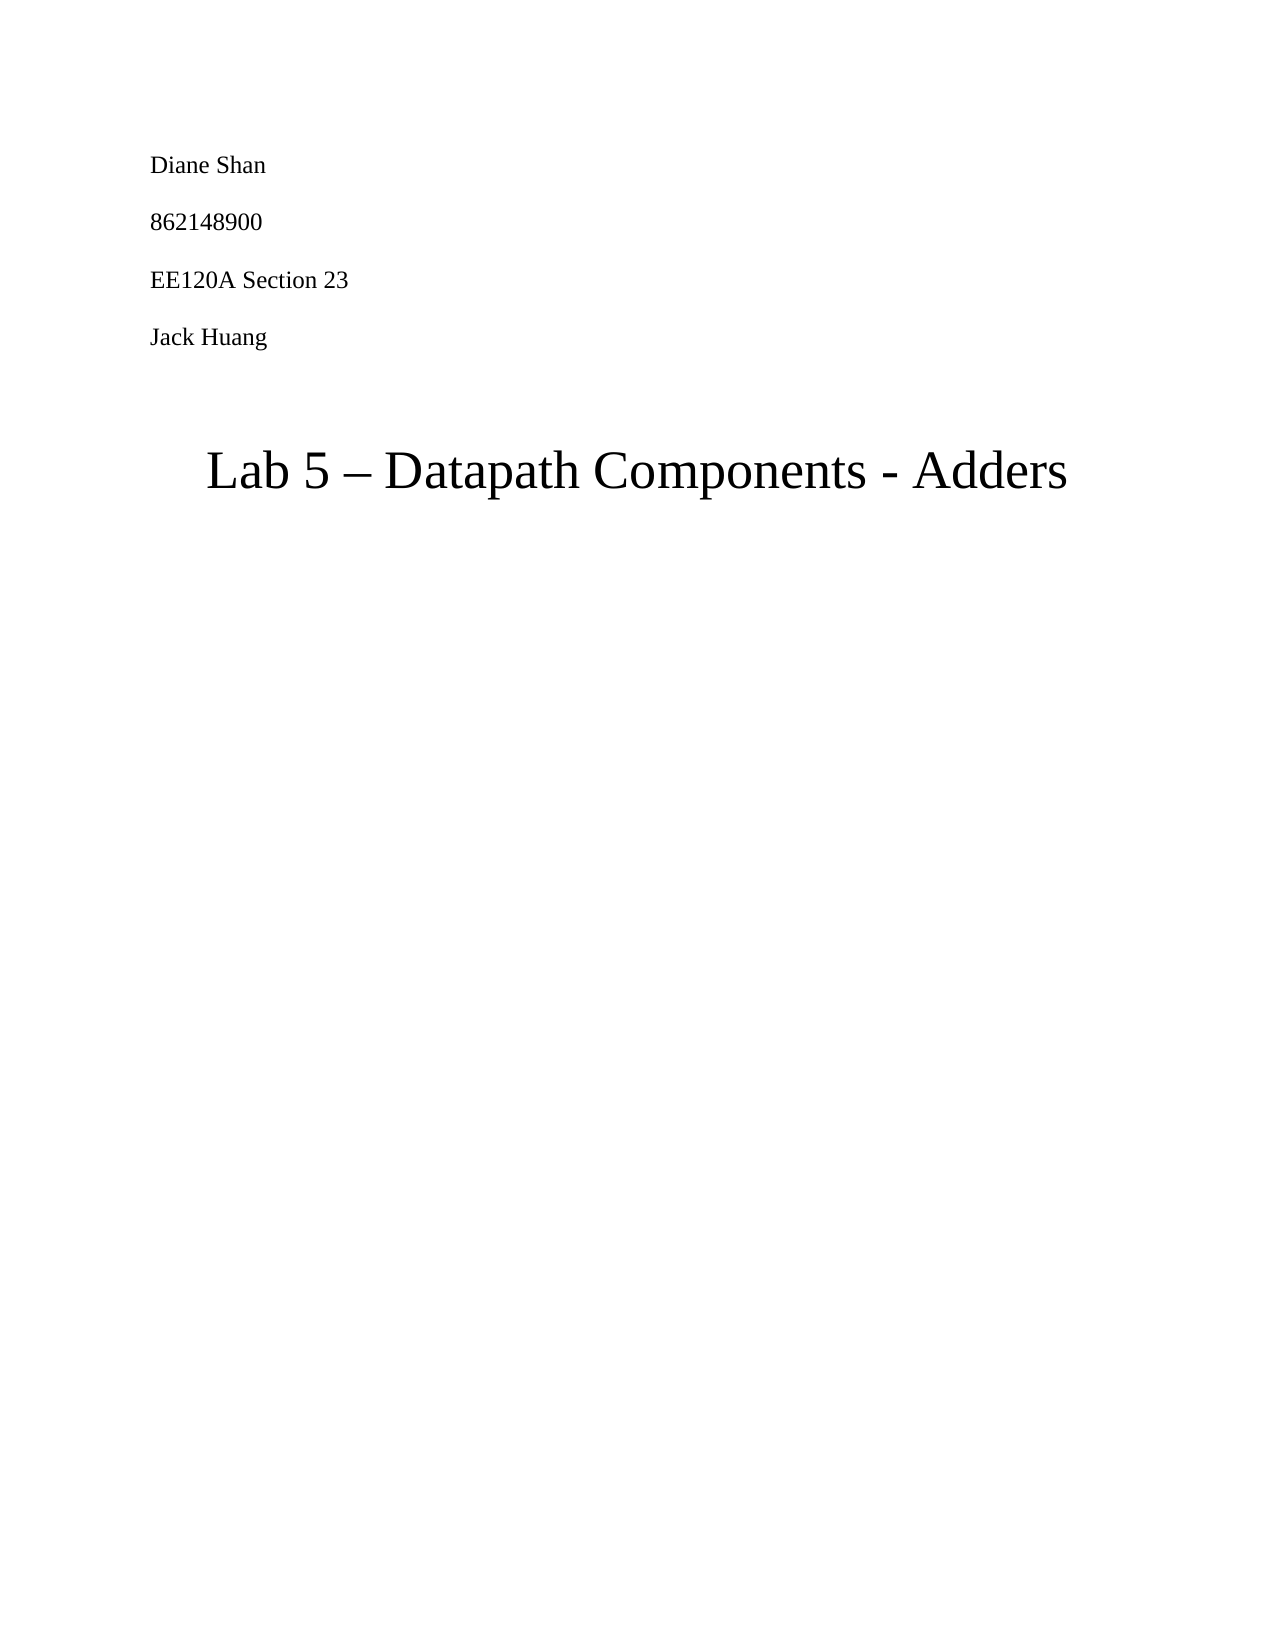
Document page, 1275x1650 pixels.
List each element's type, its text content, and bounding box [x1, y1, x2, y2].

text Lab 5 – Datapath Components - Adders [150, 437, 1125, 500]
text 862148900 [150, 207, 1125, 236]
text Jack Huang [150, 322, 1125, 351]
text Diane Shan [150, 150, 1125, 179]
text EE120A Section 23 [150, 265, 1125, 294]
